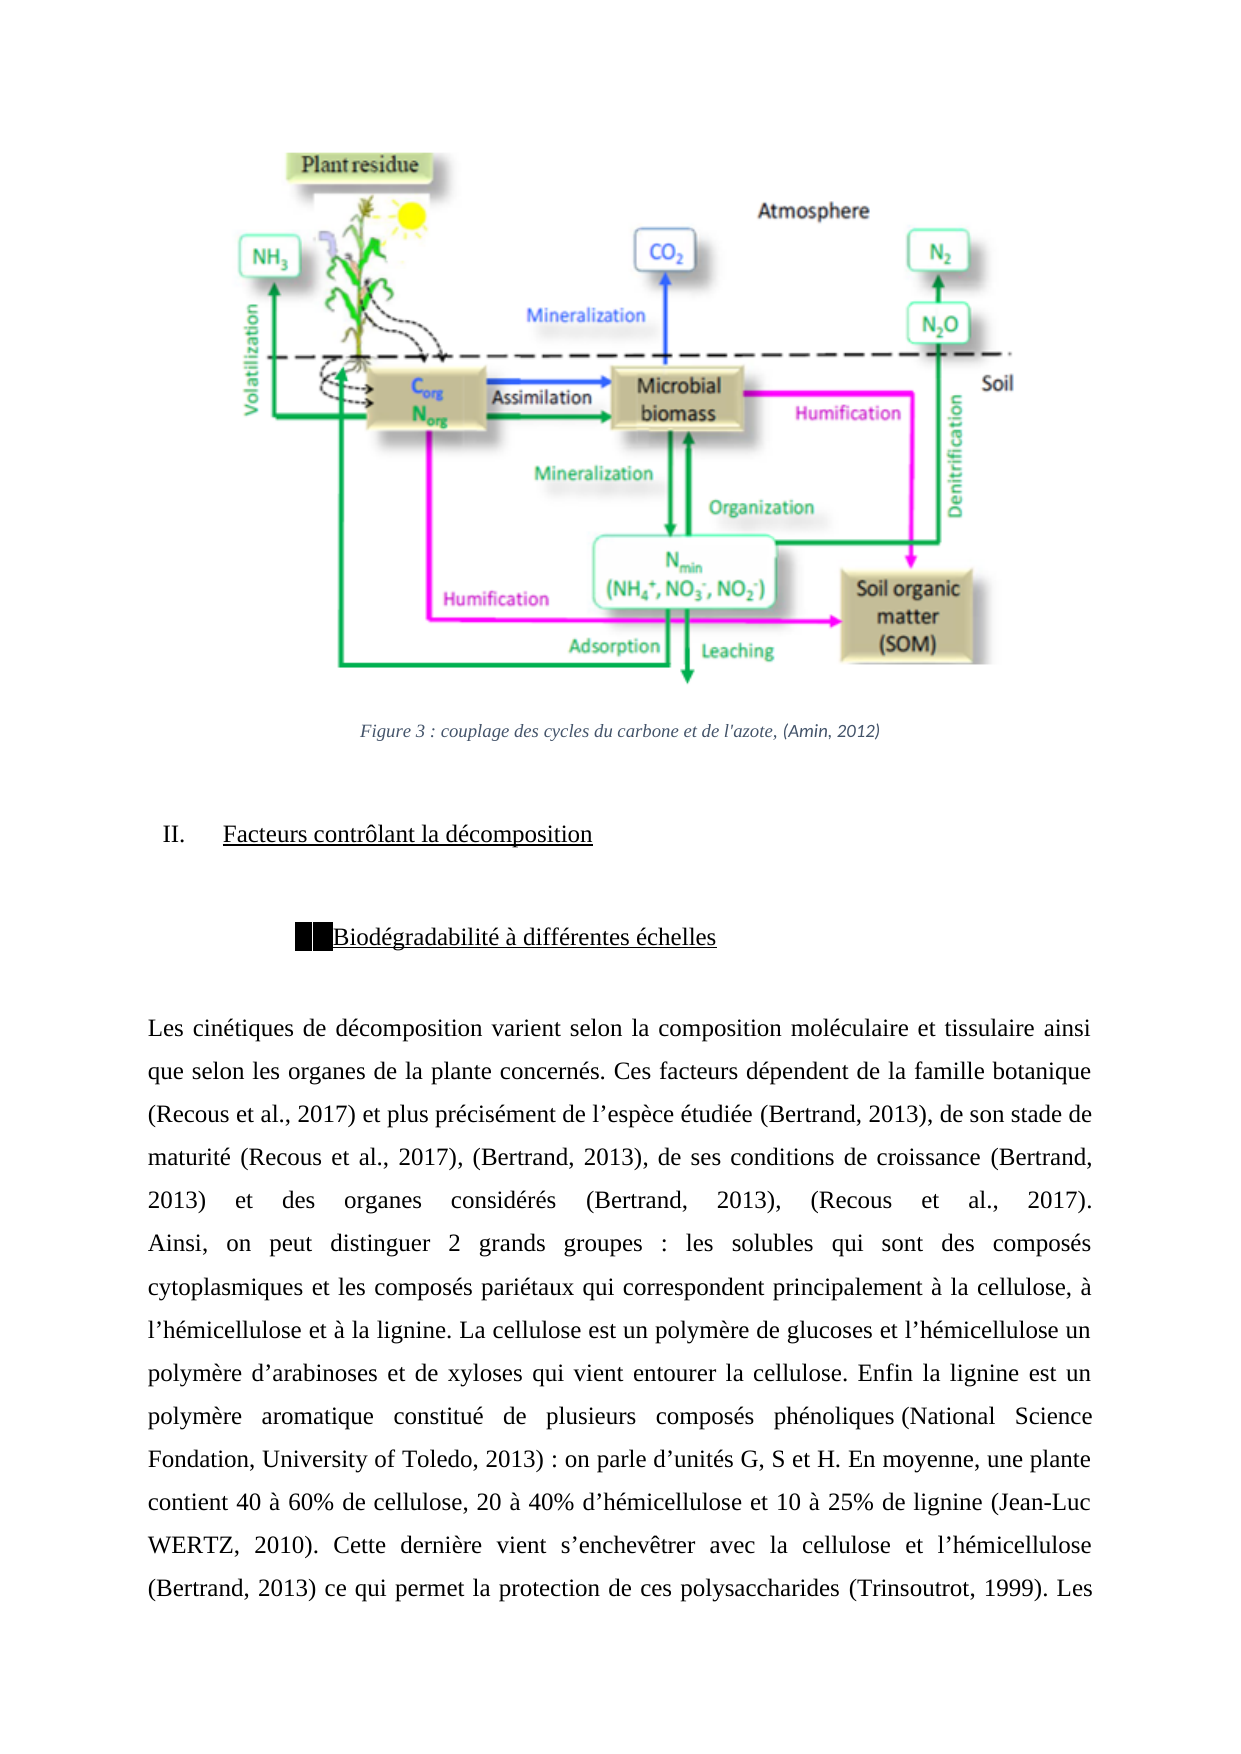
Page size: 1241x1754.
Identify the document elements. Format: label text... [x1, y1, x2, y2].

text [148, 1013, 1093, 1602]
subtitle Facteurs contrôlant la décomposition [185, 819, 1093, 848]
picture [215, 147, 1025, 689]
text Figure 3 : couplage des cycles du carbone et de l'azote, (Amin, 2012) [148, 719, 1093, 742]
subtitle Biodégradabilité à différentes échelles [333, 922, 1093, 951]
